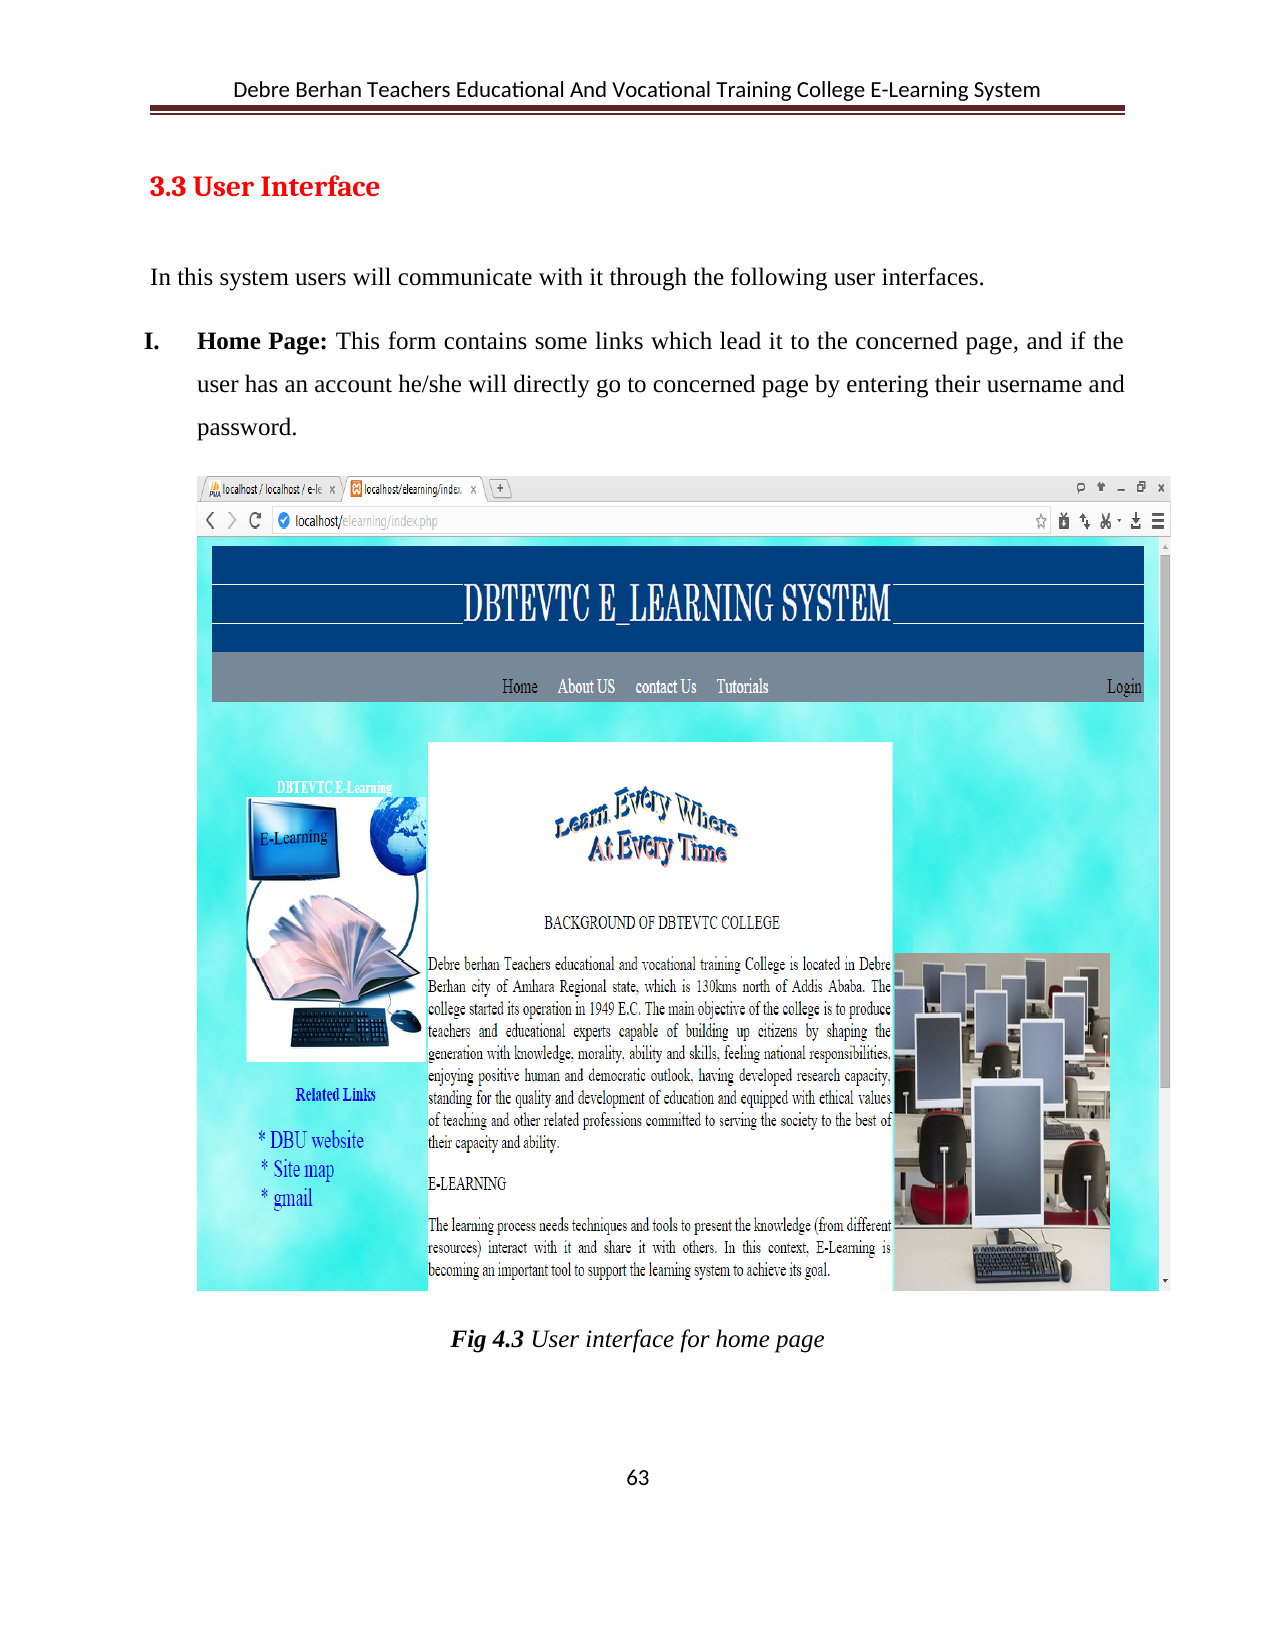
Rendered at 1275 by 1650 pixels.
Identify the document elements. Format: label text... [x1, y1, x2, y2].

picture [196, 476, 1171, 1291]
text In this system users will communicate with it through the following user interfaces. [150, 262, 1125, 291]
subtitle 3.3 User Interface [150, 171, 1125, 204]
list Home Page: This form contains some links which lead it to the concerned page, and if the user has an account he/she will directly go to concerned page by entering their username and password. [159, 326, 1125, 441]
text Fig 4.3 User interface for home page [150, 1324, 1125, 1353]
